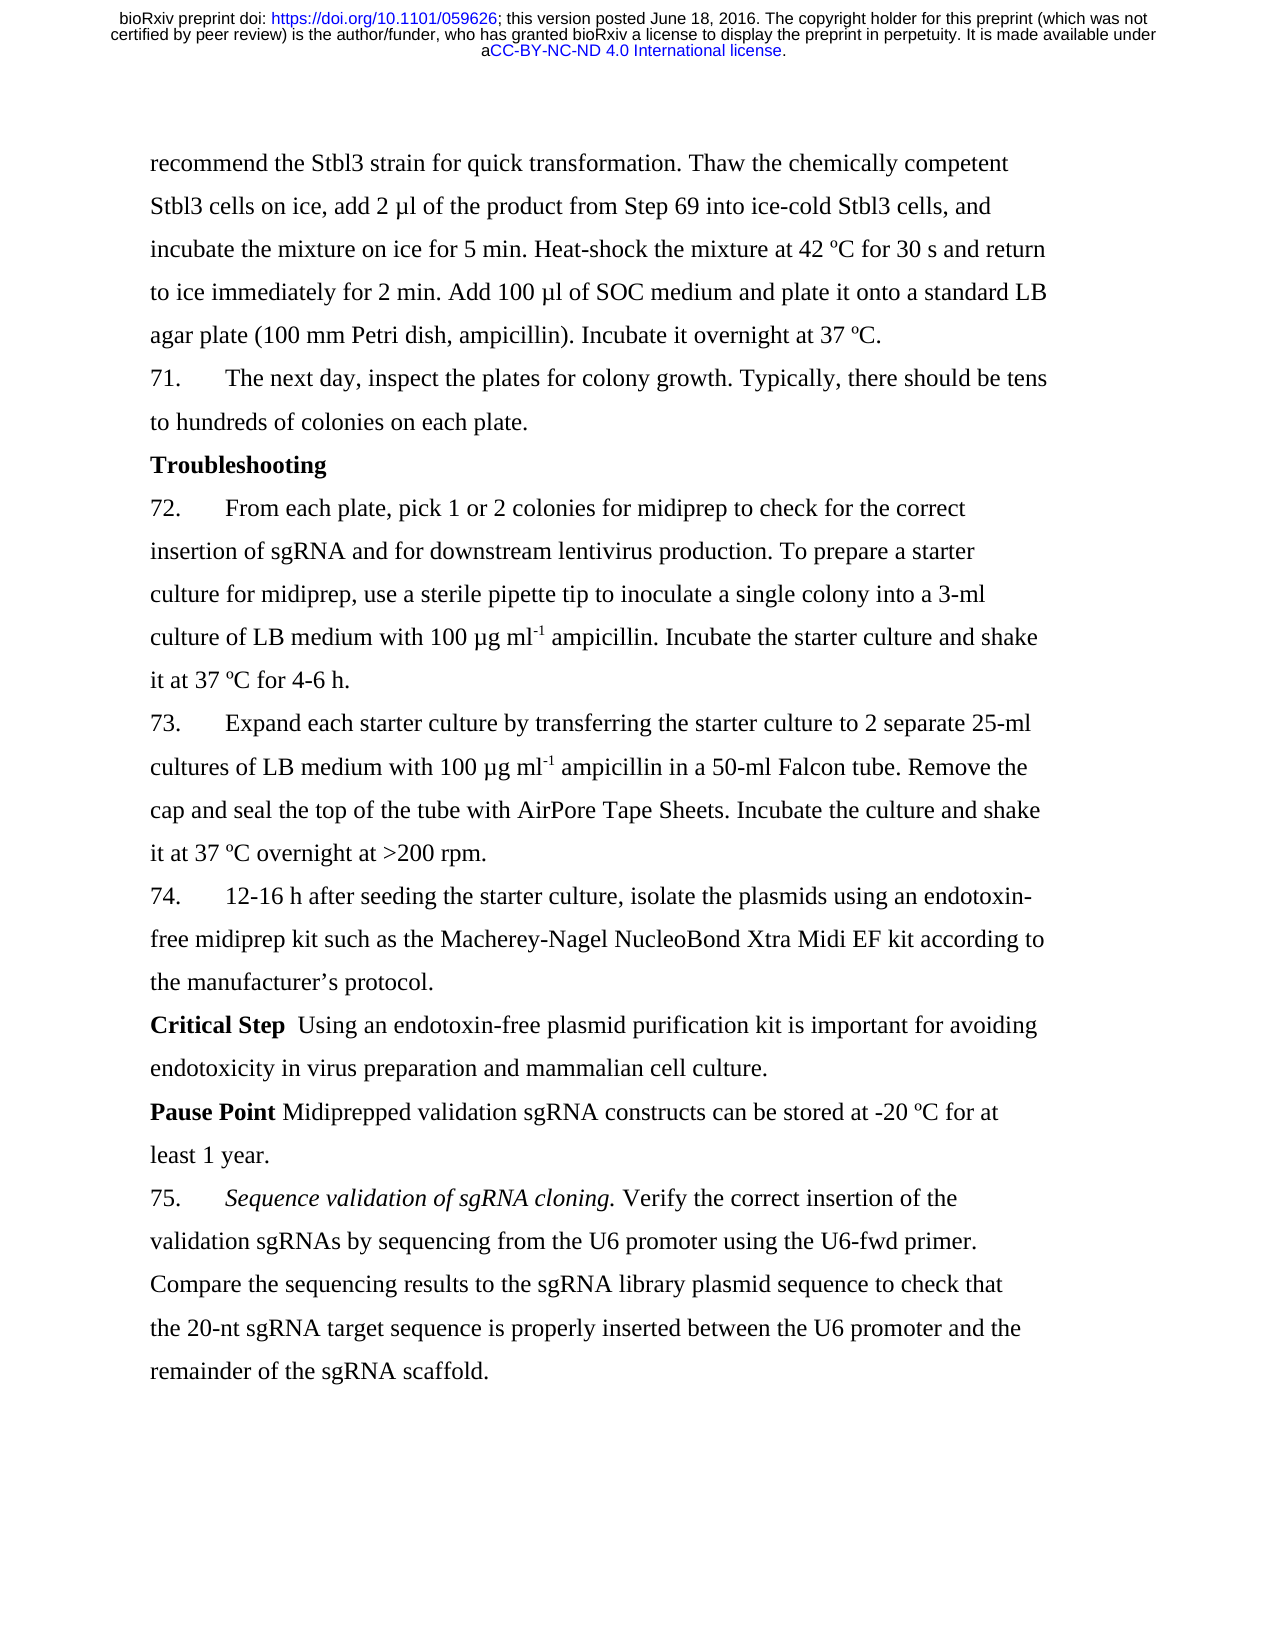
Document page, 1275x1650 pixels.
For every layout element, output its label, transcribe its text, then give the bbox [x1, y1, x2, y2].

text Critical Step Using an endotoxin-free plasmid purification kit is important for avoiding endotoxicity in virus preparation and mammalian cell culture. [150, 1010, 1050, 1082]
list Expand each starter culture by transferring the starter culture to 2 separate 25-ml cultures of LB medium with 100 µg ml-1 ampicillin in a 50-ml Falcon tube. Remove the cap and seal the top of the tube with AirPore Tape Sheets. Incubate the culture and shake it at 37 ºC overnight at >200 rpm. [150, 708, 1041, 867]
text Pause Point Midiprepped validation sgRNA constructs can be stored at -20 ºC for at least 1 year. [150, 1097, 1018, 1169]
list 12-16 h after seeding the starter culture, isolate the plasmids using an endotoxin- free midiprep kit such as the Macherey-Nagel NucleoBond Xtra Midi EF kit according to the manufacturer’s protocol. [150, 881, 1045, 996]
list The next day, inspect the plates for colony growth. Typically, there should be tens to hundreds of colonies on each plate. [150, 363, 1047, 435]
subtitle Troubleshooting [150, 450, 1160, 479]
list Sequence validation of sgRNA cloning. Verify the correct insertion of the validation sgRNAs by sequencing from the U6 promoter using the U6-fwd primer. Compare the sequencing results to the sgRNA library plasmid sequence to check that the 20-nt sgRNA target sequence is properly inserted between the U6 promoter and the remainder of the sgRNA scaffold. [150, 1183, 1039, 1384]
list From each plate, pick 1 or 2 colonies for midiprep to check for the correct insertion of sgRNA and for downstream lentivirus production. To prepare a starter culture for midiprep, use a sterile pipette tip to inoculate a single colony into a 3-ml culture of LB medium with 100 µg ml-1 ampicillin. Incubate the starter culture and shake it at 37 ºC for 4-6 h. [150, 493, 1040, 694]
text recommend the Stbl3 strain for quick transformation. Thaw the chemically competent Stbl3 cells on ice, add 2 µl of the product from Step 69 into ice-cold Stbl3 cells, and incubate the mixture on ice for 5 min. Heat-shock the mixture at 42 ºC for 30 s and return to ice immediately for 2 min. Add 100 µl of SOC medium and plate it onto a standard LB agar plate (100 mm Petri dish, ampicillin). Incubate it overnight at 37 ºC. [150, 148, 1048, 349]
